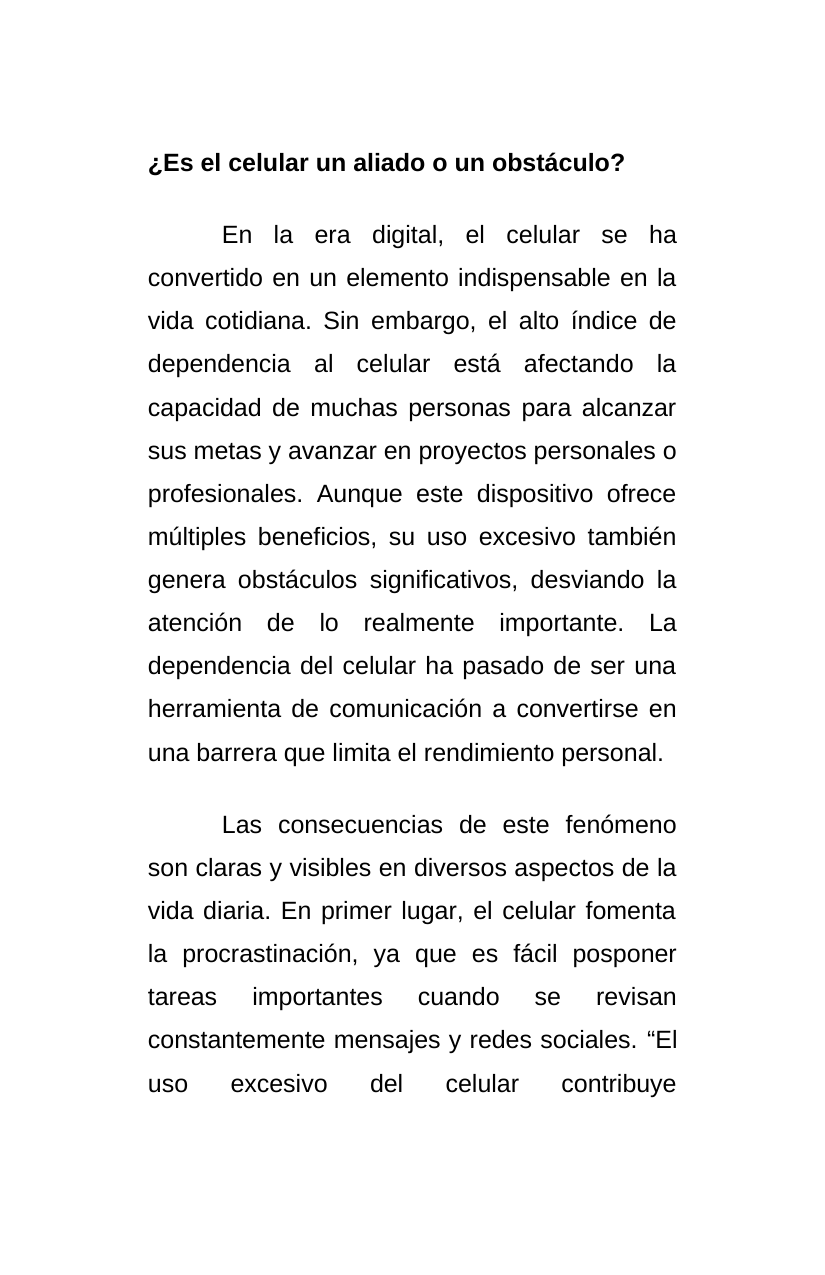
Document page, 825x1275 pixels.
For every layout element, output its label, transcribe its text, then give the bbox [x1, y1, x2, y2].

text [148, 810, 677, 1097]
text ¿Es el celular un aliado o un obstáculo? [148, 148, 677, 176]
text En la era digital, el celular se ha convertido en un elemento indispensable en la vida cotidiana. Sin embargo, el alto índice de dependencia al celular está afectando la capacidad de muchas personas para alcanzar sus metas y avanzar en proyectos personales o profesionales. Aunque este dispositivo ofrece múltiples beneficios, su uso excesivo también genera obstáculos significativos, desviando la atención de lo realmente importante. La dependencia del celular ha pasado de ser una herramienta de comunicación a convertirse en una barrera que limita el rendimiento personal. [148, 220, 677, 766]
